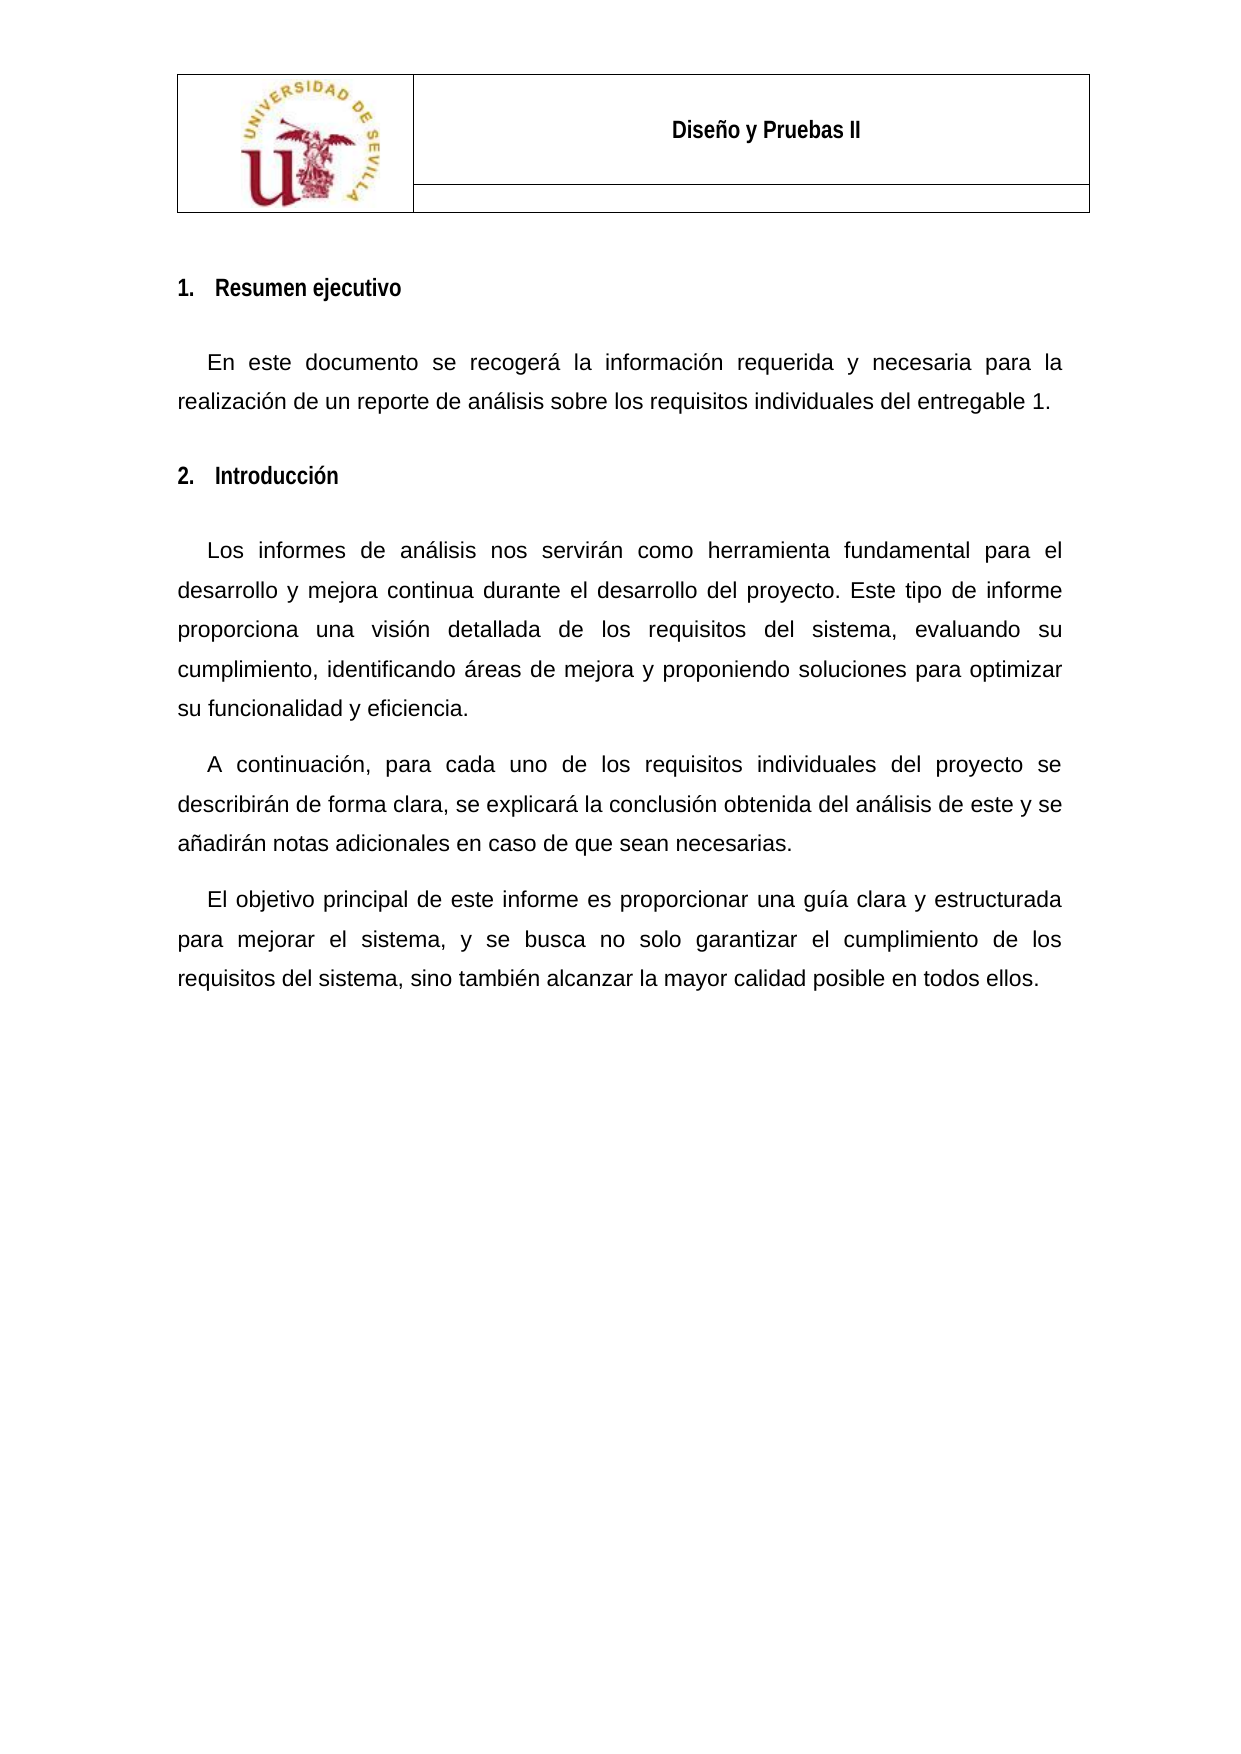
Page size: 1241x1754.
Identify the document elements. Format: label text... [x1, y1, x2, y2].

picture [240, 79, 381, 208]
subtitle Introducción [177, 461, 1063, 490]
text A continuación, para cada uno de los requisitos individuales del proyecto se describirán de forma clara, se explicará la conclusión obtenida del análisis de este y se añadirán notas adicionales en caso de que sean necesarias. [177, 751, 1063, 857]
subtitle Resumen ejecutivo [177, 272, 1063, 301]
text El objetivo principal de este informe es proporcionar una guía clara y estructurada para mejorar el sistema, y se busca no solo garantizar el cumplimiento de los requisitos del sistema, sino también alcanzar la mayor calidad posible en todos ellos. [177, 886, 1063, 992]
text Los informes de análisis nos servirán como herramienta fundamental para el desarrollo y mejora continua durante el desarrollo del proyecto. Este tipo de informe proporciona una visión detallada de los requisitos del sistema, evaluando su cumplimiento, identificando áreas de mejora y proponiendo soluciones para optimizar su funcionalidad y eficiencia. [177, 537, 1063, 722]
text En este documento se recogerá la información requerida y necesaria para la realización de un reporte de análisis sobre los requisitos individuales del entregable 1. [177, 349, 1063, 414]
